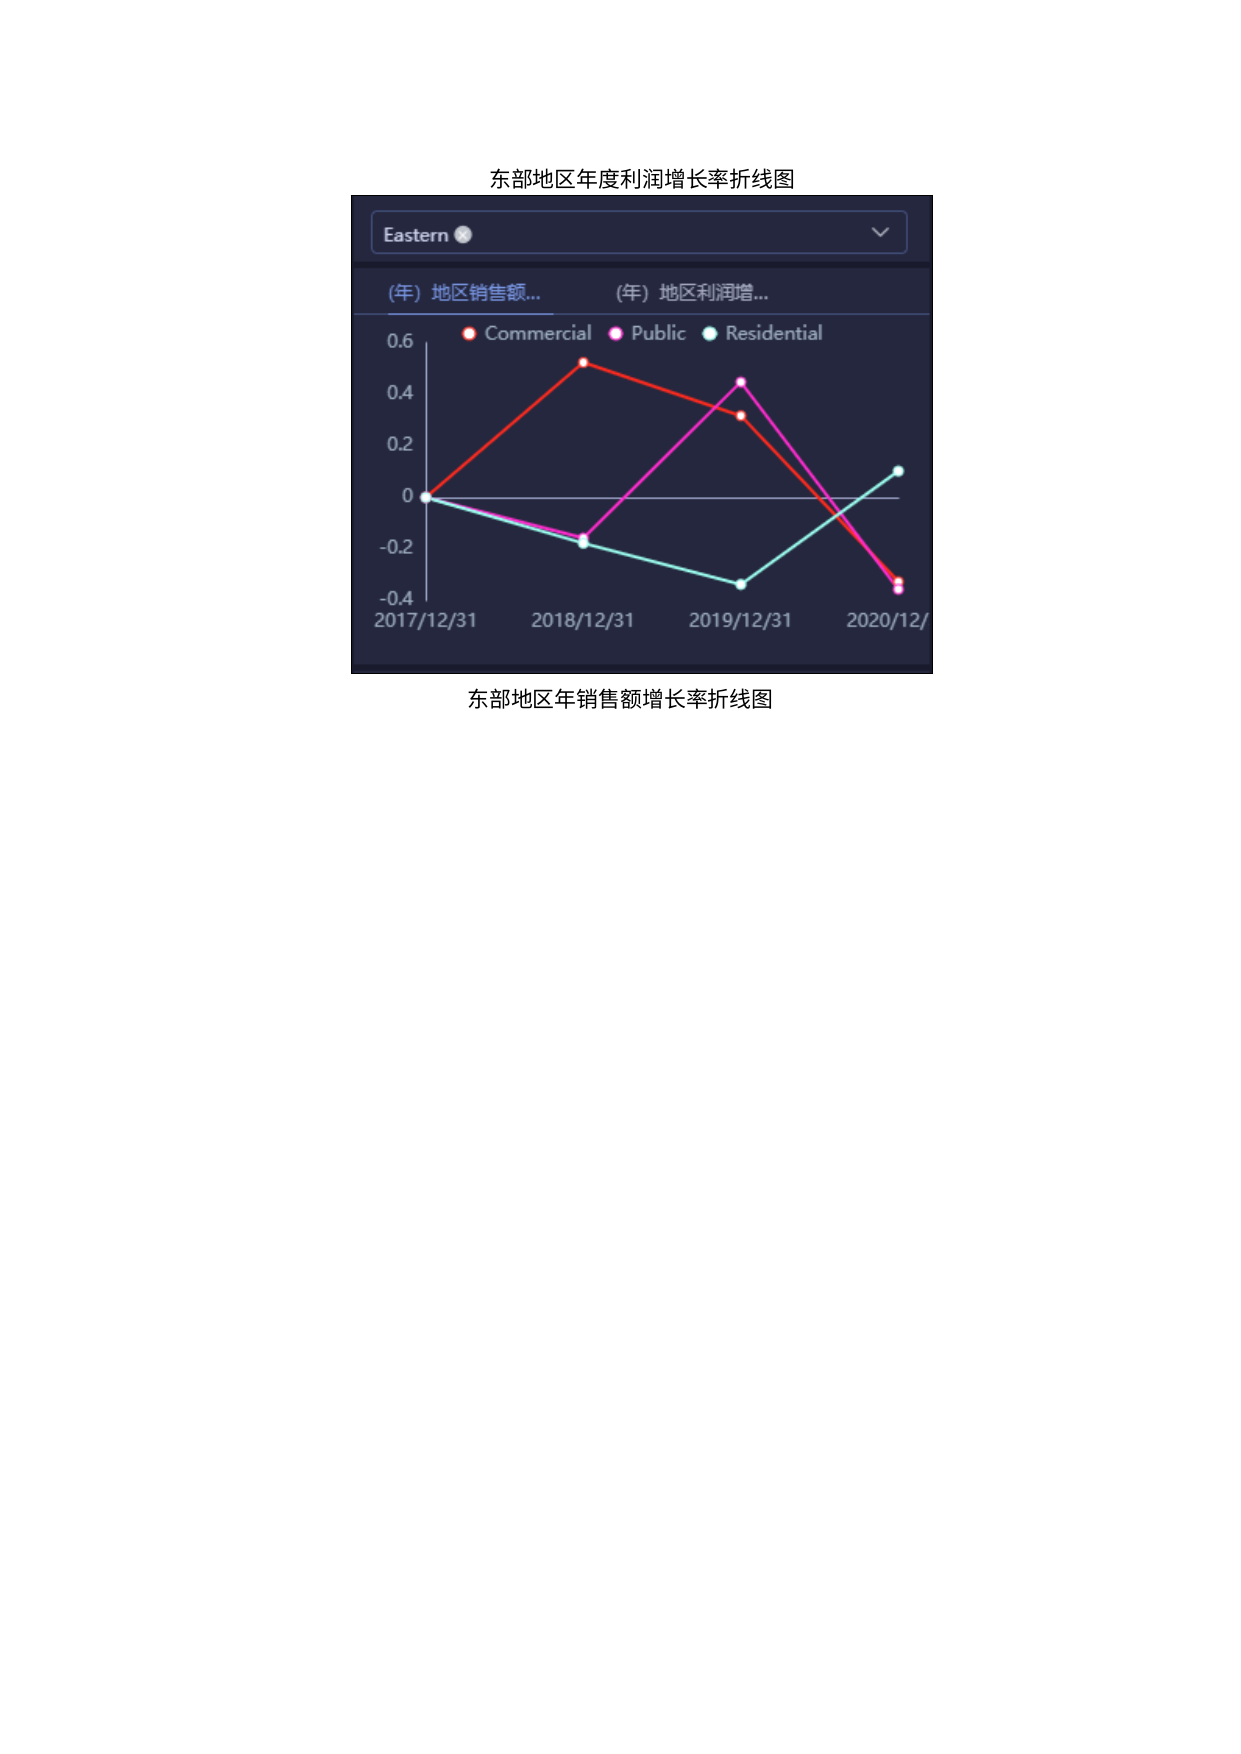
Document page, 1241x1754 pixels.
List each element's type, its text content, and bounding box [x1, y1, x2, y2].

text 东部地区年销售额增长率折线图 [187, 682, 1053, 714]
text 东部地区年度利润增长率折线图 [187, 162, 1053, 194]
picture [352, 196, 932, 673]
